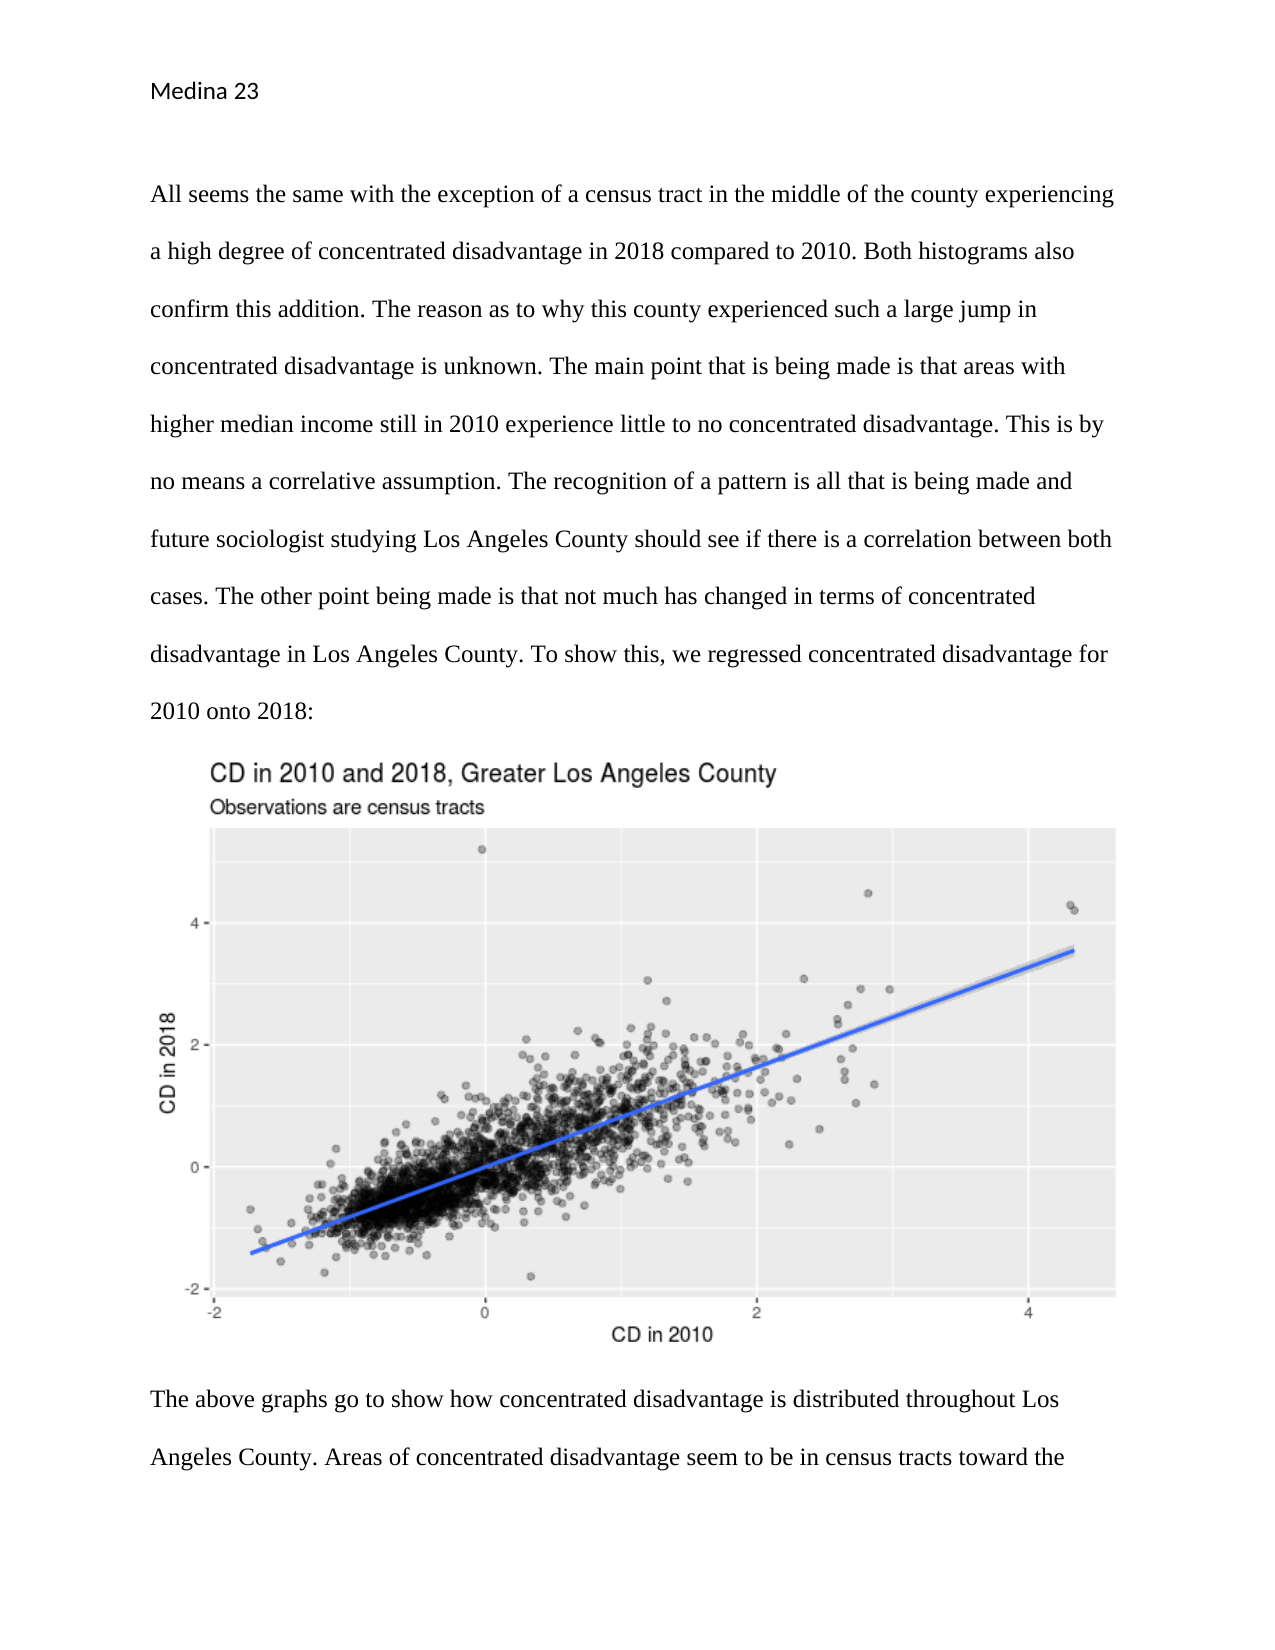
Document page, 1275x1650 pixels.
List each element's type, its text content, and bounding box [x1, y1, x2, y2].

text All seems the same with the exception of a census tract in the middle of the county experiencing a high degree of concentrated disadvantage in 2018 compared to 2010. Both histograms also confirm this addition. The reason as to why this county experienced such a large jump in concentrated disadvantage is unknown. The main point that is being made is that areas with higher median income still in 2010 experience little to no concentrated disadvantage. This is by no means a correlative assumption. The recognition of a pattern is all that is being made and future sociologist studying Los Angeles County should see if there is a correlation between both cases. The other point being made is that not much has changed in terms of concentrated disadvantage in Los Angeles County. To show this, we regressed concentrated disadvantage for 2010 onto 2018: [150, 179, 1125, 725]
picture [150, 753, 1125, 1356]
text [150, 1384, 1125, 1470]
